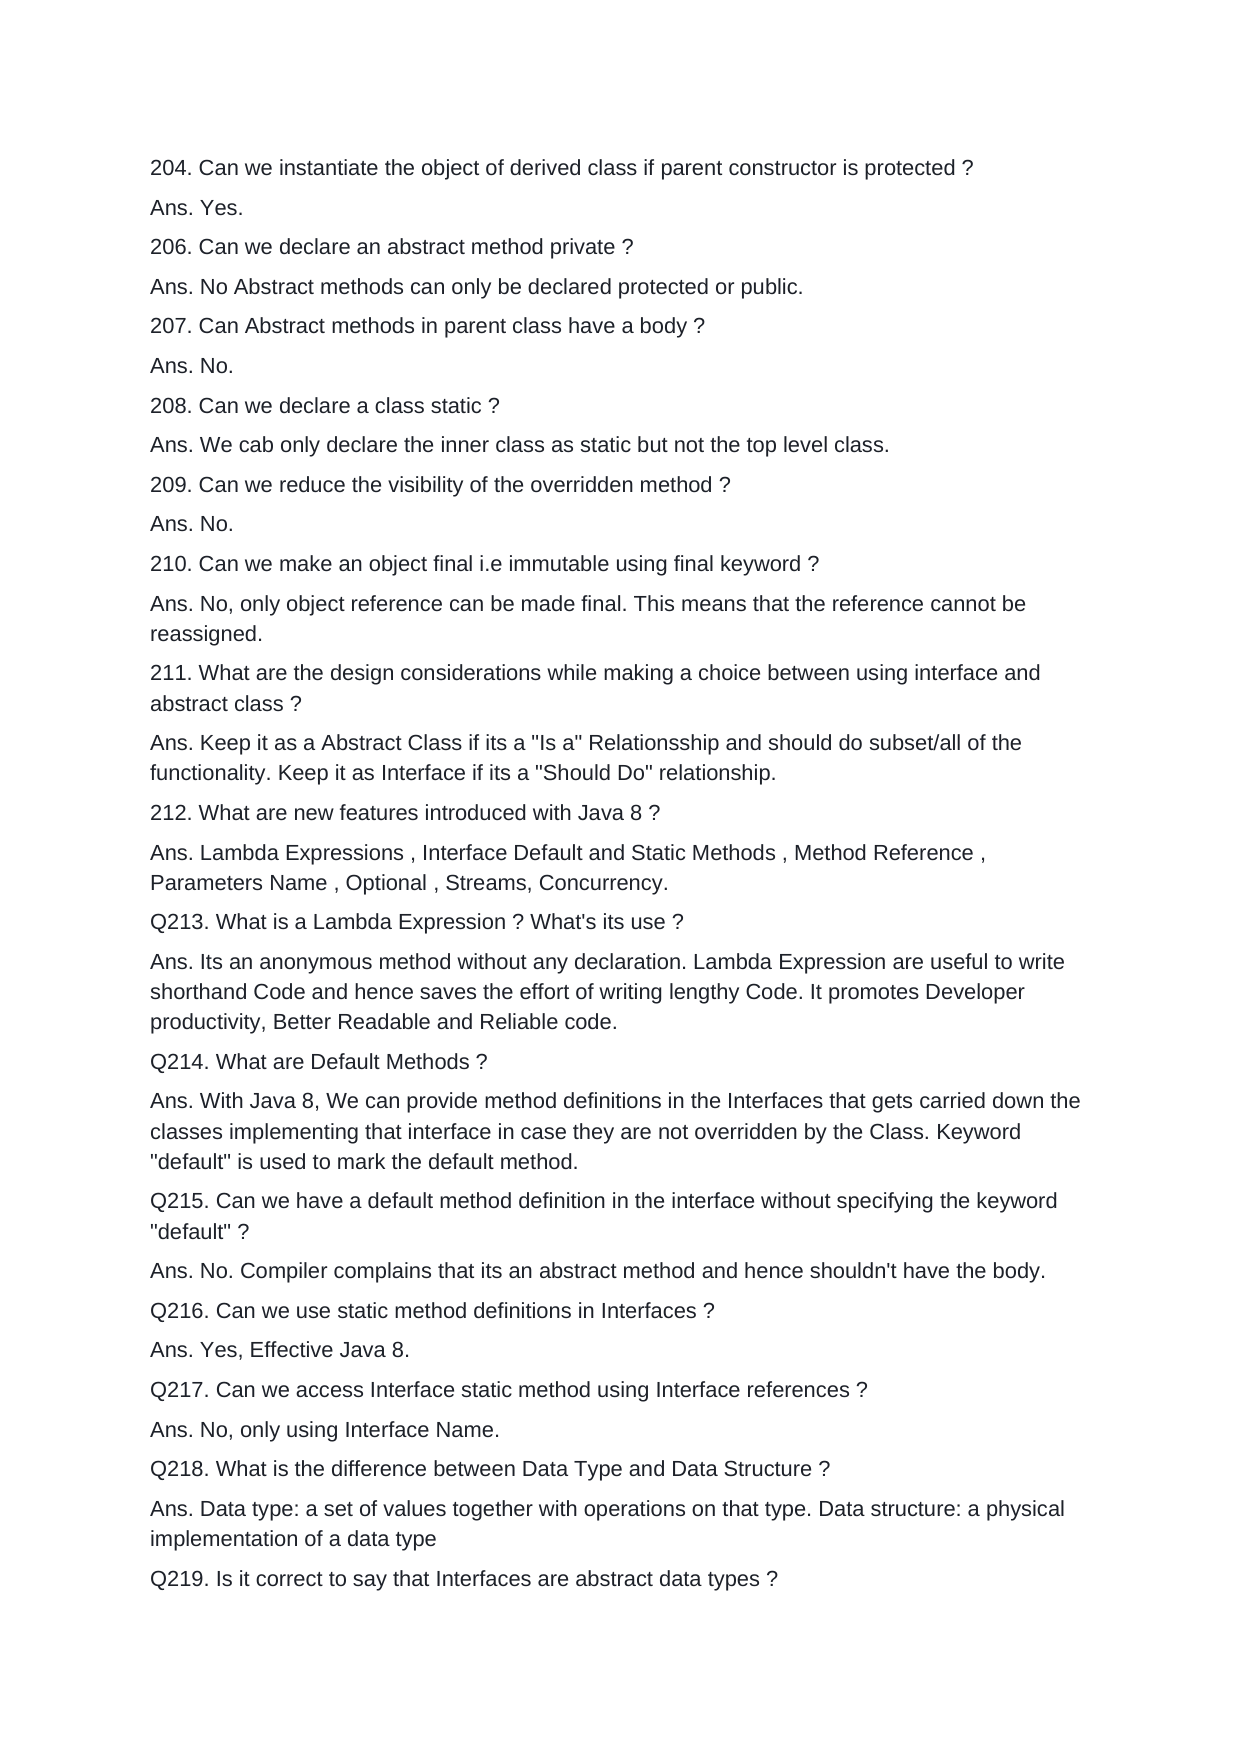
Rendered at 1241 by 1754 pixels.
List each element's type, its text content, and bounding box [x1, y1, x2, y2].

text Q216. Can we use static method definitions in Interfaces ? [150, 1293, 1090, 1323]
text Ans. Keep it as a Abstract Class if its a "Is a" Relationsship and should do subset/all of the functionality. Keep it as Interface if its a "Should Do" relationship. [150, 725, 1090, 785]
text Ans. Data type: a set of values together with operations on that type. Data structure: a physical implementation of a data type [150, 1491, 1090, 1551]
text 212. What are new features introduced with Java 8 ? [150, 795, 1090, 825]
text Q218. What is the difference between Data Type and Data Structure ? [150, 1451, 1090, 1481]
text Ans. Its an anonymous method without any declaration. Lambda Expression are useful to write shorthand Code and hence saves the effort of writing lengthy Code. It promotes Developer productivity, Better Readable and Reliable code. [150, 944, 1090, 1034]
text Ans. No. [150, 506, 1090, 536]
text Ans. Yes, Effective Java 8. [150, 1332, 1090, 1362]
text Ans. With Java 8, We can provide method definitions in the Interfaces that gets carried down the classes implementing that interface in case they are not overridden by the Class. Keyword "default" is used to mark the default method. [150, 1083, 1090, 1174]
text 209. Can we reduce the visibility of the overridden method ? [150, 467, 1090, 497]
text Q217. Can we access Interface static method using Interface references ? [150, 1372, 1090, 1402]
text 208. Can we declare a class static ? [150, 387, 1090, 418]
text Q215. Can we have a default method definition in the interface without specifying the keyword "default" ? [150, 1183, 1090, 1244]
text 211. What are the design considerations while making a choice between using interface and abstract class ? [150, 655, 1090, 716]
text Ans. No Abstract methods can only be declared protected or public. [150, 269, 1090, 299]
text Ans. No, only object reference can be made final. This means that the reference cannot be reassigned. [150, 585, 1090, 646]
text Ans. We cab only declare the inner class as static but not the top level class. [150, 427, 1090, 457]
text 206. Can we declare an abstract method private ? [150, 229, 1090, 259]
text Ans. Lambda Expressions , Interface Default and Static Methods , Method Reference , Parameters Name , Optional , Streams, Concurrency. [150, 834, 1090, 895]
text Q219. Is it correct to say that Interfaces are abstract data types ? [150, 1560, 1090, 1591]
text Q214. What are Default Methods ? [150, 1044, 1090, 1074]
text Q213. What is a Lambda Expression ? What's its use ? [150, 904, 1090, 934]
text Ans. No, only using Interface Name. [150, 1411, 1090, 1442]
text Ans. No. Compiler complains that its an abstract method and hence shouldn't have the body. [150, 1253, 1090, 1283]
text Ans. Yes. [150, 189, 1090, 220]
text 210. Can we make an object final i.e immutable using final keyword ? [150, 546, 1090, 576]
text Ans. No. [150, 348, 1090, 378]
text 207. Can Abstract methods in parent class have a body ? [150, 308, 1090, 338]
text 204. Can we instantiate the object of derived class if parent constructor is protected ? [150, 150, 1090, 180]
